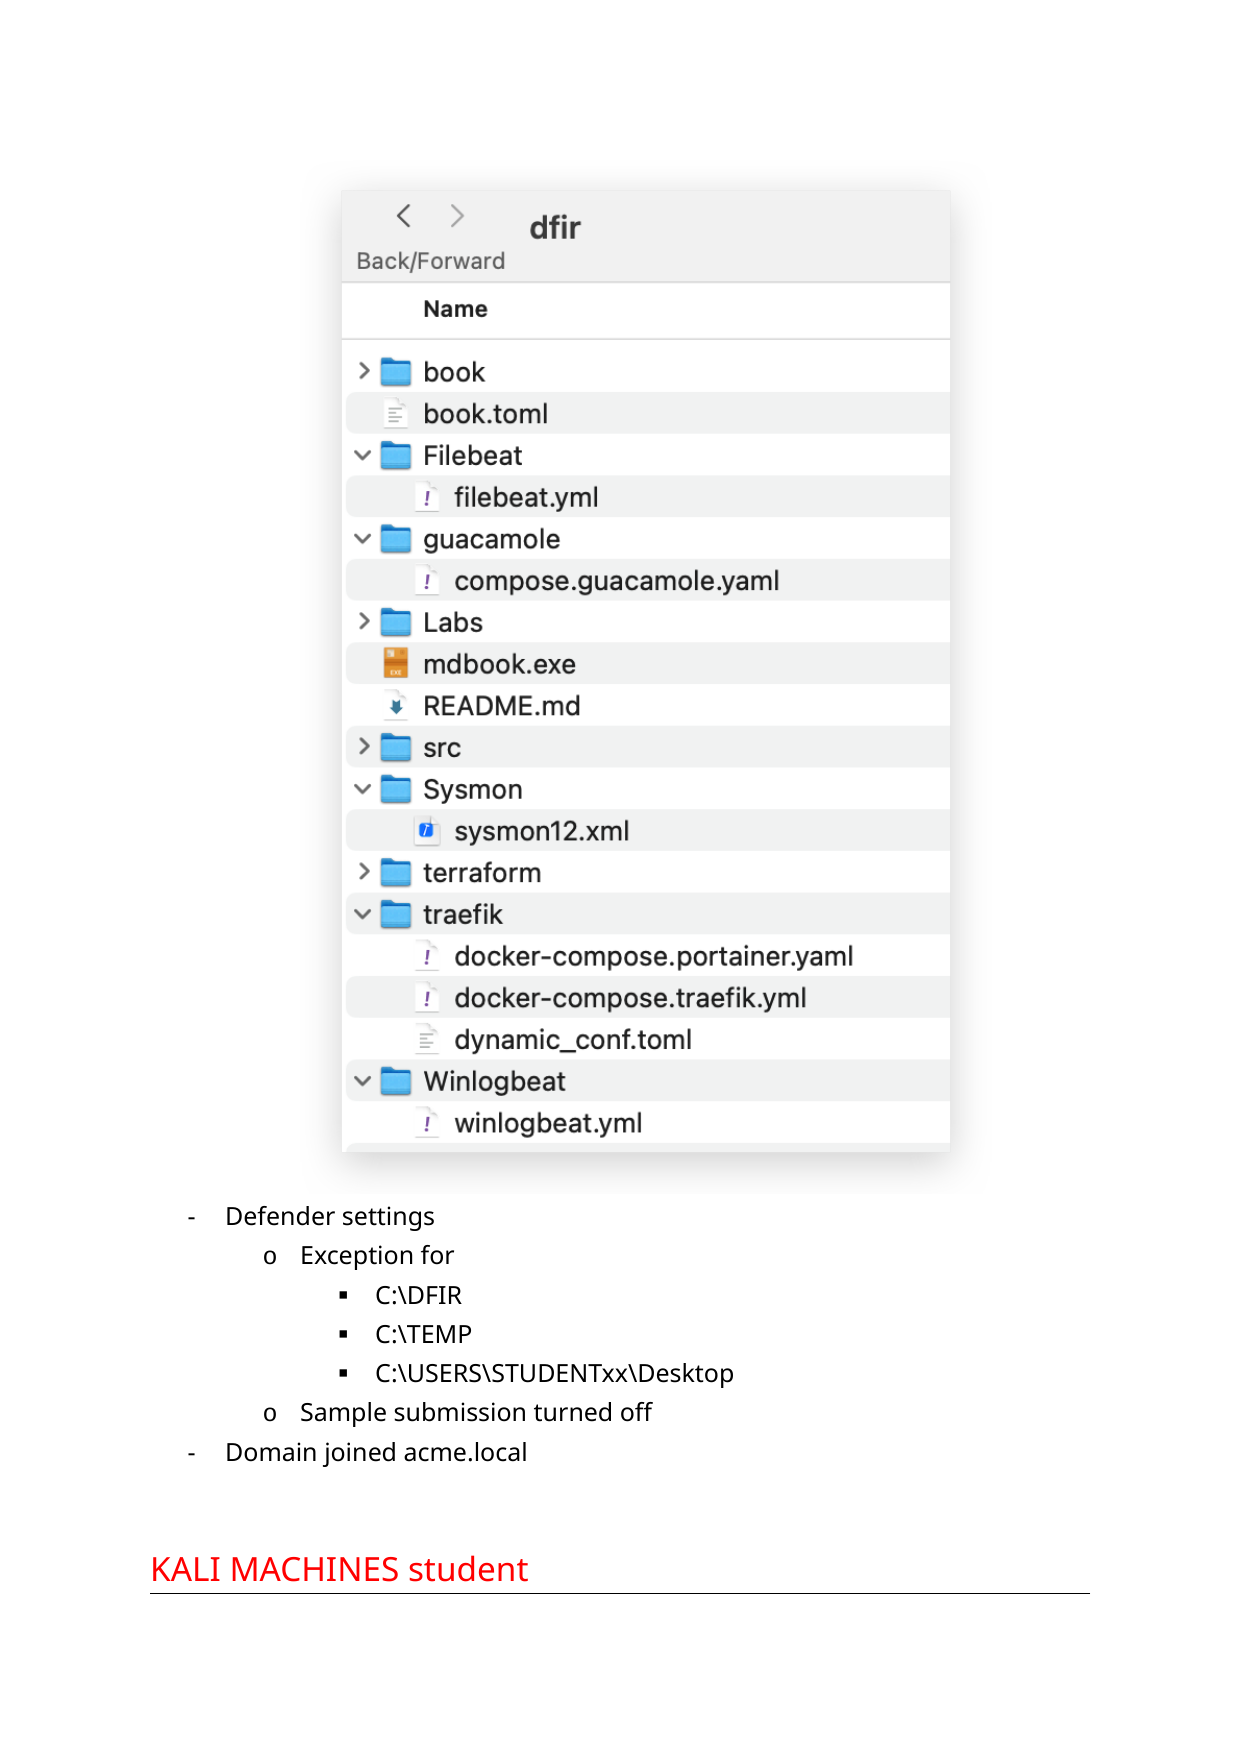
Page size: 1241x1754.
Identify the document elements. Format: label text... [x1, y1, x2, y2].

list Defender settings [187, 1199, 1090, 1233]
list C:\TEMP [337, 1317, 1090, 1351]
text KALI MACHINES student [150, 1546, 1090, 1593]
list C:\USERS\STUDENTxx\Desktop [337, 1356, 1090, 1390]
list C:\DFIR [337, 1277, 1090, 1311]
list Sample submission turned off [262, 1395, 1090, 1429]
list Exception for [262, 1238, 1090, 1272]
picture [300, 150, 992, 1194]
list Domain joined acme.local [187, 1434, 1090, 1468]
